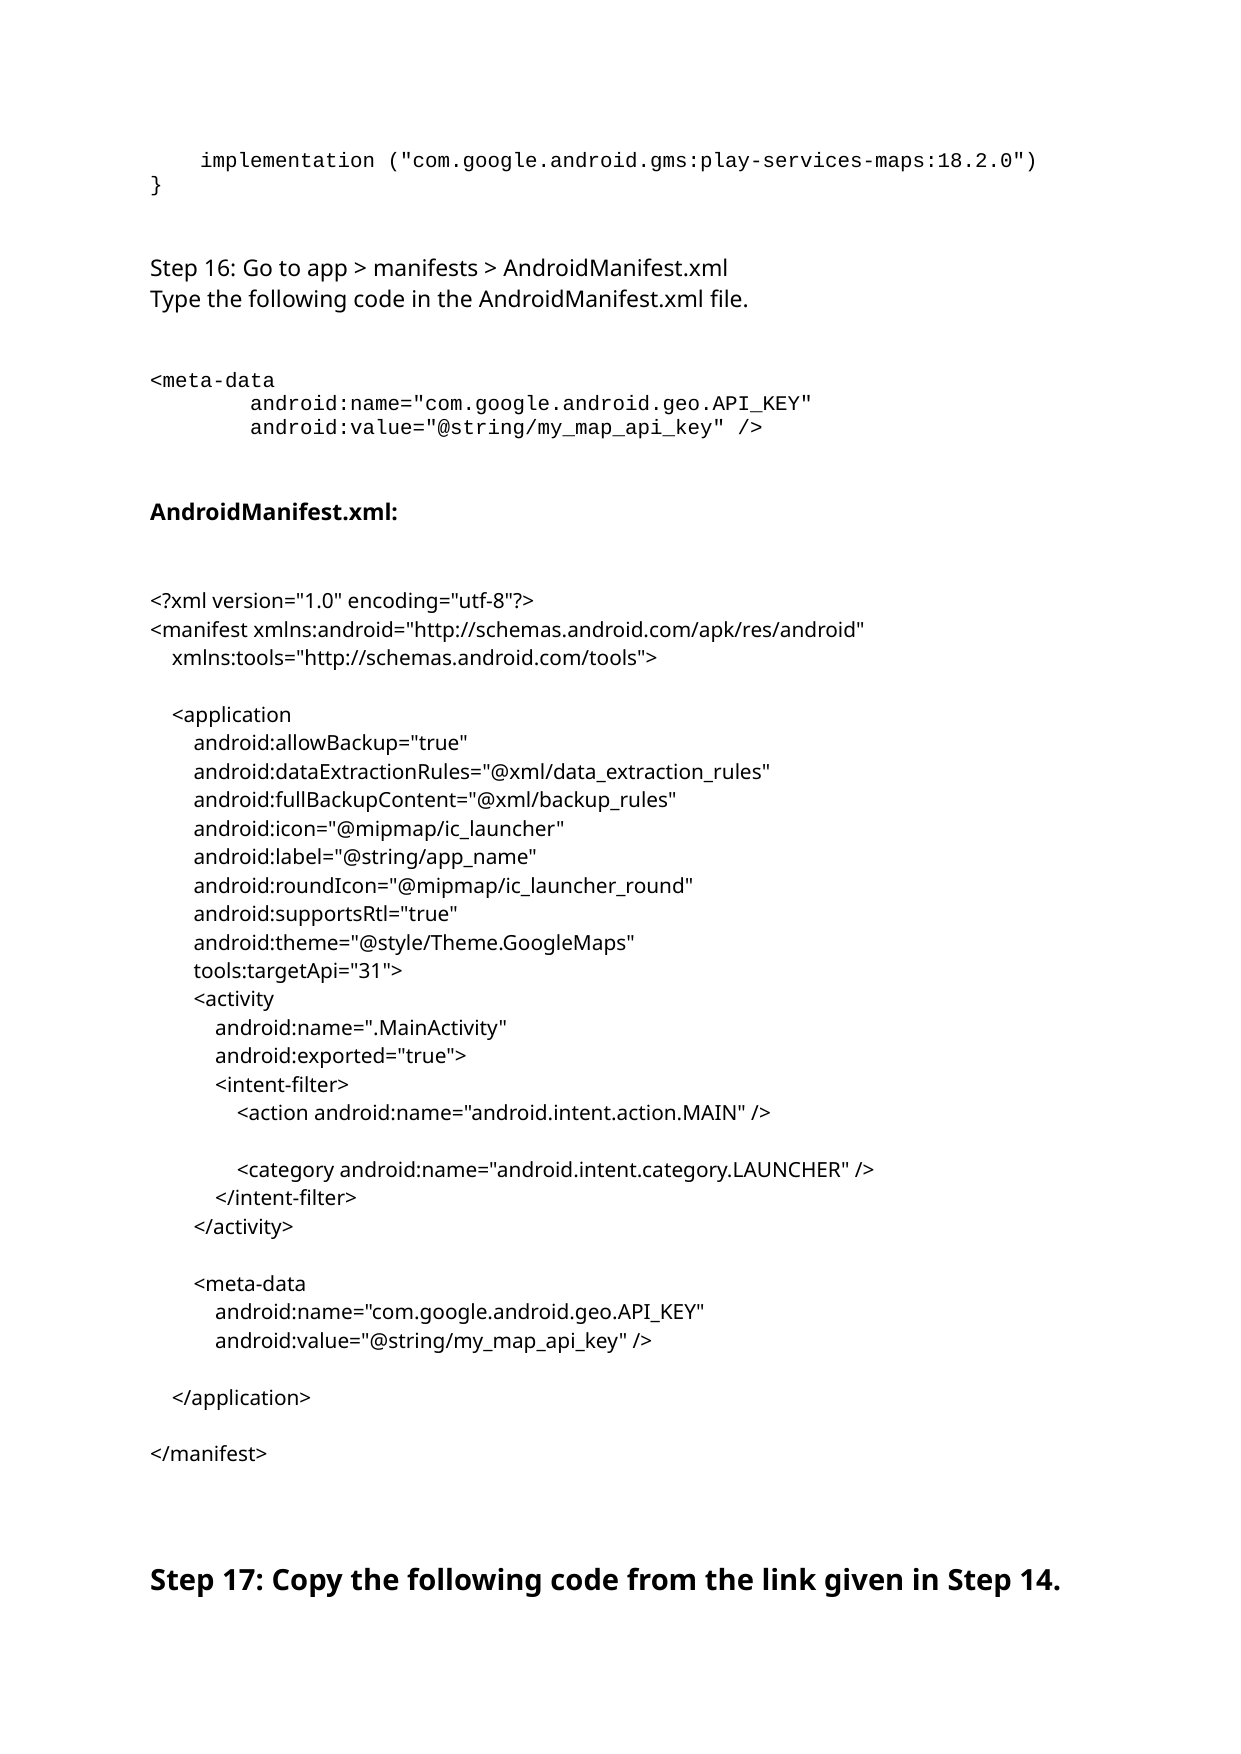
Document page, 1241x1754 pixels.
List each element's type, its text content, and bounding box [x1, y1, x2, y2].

text Step 16: Go to app > manifests > AndroidManifest.xml [150, 252, 1090, 283]
text Step 17: Copy the following code from the link given in Step 14. [150, 1559, 1090, 1598]
text Type the following code in the AndroidManifest.xml file. [150, 283, 1090, 315]
text <meta-data android:name="com.google.android.geo.API_KEY" android:value="@string/my_map_api_key" /> [150, 369, 1090, 441]
text <?xml version="1.0" encoding="utf-8"?> <manifest xmlns:android="http://schemas.android.com/apk/res/android" xmlns:tools="http://schemas.android.com/tools"> <application android:allowBackup="true" android:dataExtractionRules="@xml/data_extraction_rules" android:fullBackupContent="@xml/backup_rules" android:icon="@mipmap/ic_launcher" android:label="@string/app_name" android:roundIcon="@mipmap/ic_launcher_round" android:supportsRtl="true" android:theme="@style/Theme.GoogleMaps" tools:targetApi="31"> <activity android:name=".MainActivity" android:exported="true"> <intent-filter> <action android:name="android.intent.action.MAIN" /> <category android:name="android.intent.category.LAUNCHER" /> </intent-filter> </activity> <meta-data android:name="com.google.android.geo.API_KEY" android:value="@string/my_map_api_key" /> </application> </manifest> [150, 586, 1090, 1468]
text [150, 150, 1090, 197]
text AndroidManifest.xml: [150, 495, 1090, 527]
